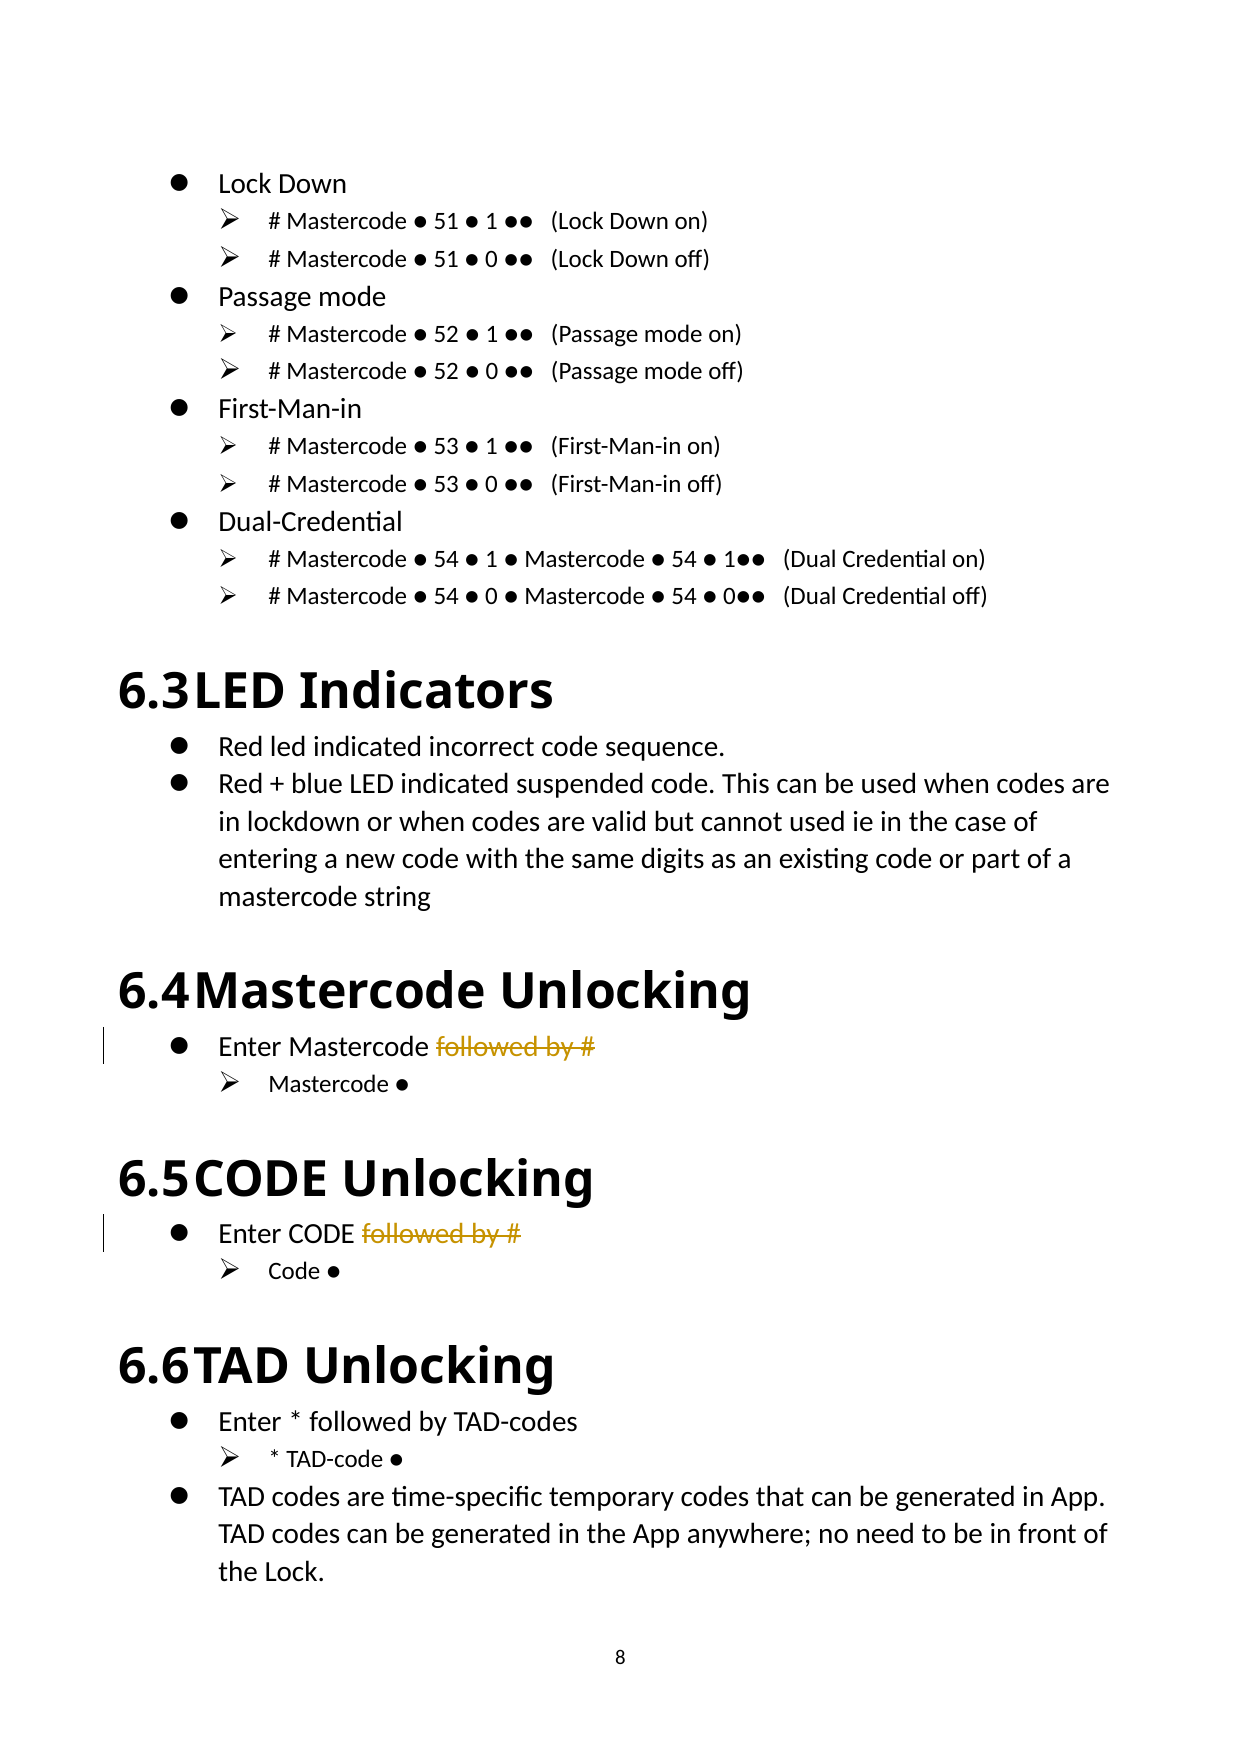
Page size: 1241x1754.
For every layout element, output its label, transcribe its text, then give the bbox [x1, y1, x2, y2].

list Red + blue LED indicated suspended code. This can be used when codes are in lockdown or when codes are valid but cannot used ie in the case of entering a new code with the same digits as an existing code or part of a mastercode string [168, 764, 1122, 914]
subtitle Mastercode Unlocking [118, 952, 1122, 1027]
list Enter CODE [168, 1214, 1122, 1252]
list # Mastercode ● 51 ● 0 ●● (Lock Down off) [218, 239, 1122, 277]
list # Mastercode ● 53 ● 0 ●● (First-Man-in off) [218, 464, 1122, 502]
list Enter * followed by TAD-codes [168, 1402, 1122, 1439]
subtitle LED Indicators [118, 652, 1122, 727]
list TAD codes are time-specific temporary codes that can be generated in App. TAD codes can be generated in the App anywhere; no need to be in front of the Lock. [168, 1477, 1122, 1589]
list # Mastercode ● 54 ● 0 ● Mastercode ● 54 ● 0●● (Dual Credential off) [218, 577, 1122, 614]
list Mastercode ● [218, 1064, 1122, 1102]
list Red led indicated incorrect code sequence. [168, 727, 1122, 764]
list Enter Mastercode [168, 1027, 1122, 1064]
list # Mastercode ● 51 ● 1 ●● (Lock Down on) [218, 202, 1122, 239]
list # Mastercode ● 53 ● 1 ●● (First-Man-in on) [218, 427, 1122, 464]
list Dual-Credential [168, 502, 1122, 539]
list Passage mode [168, 277, 1122, 314]
list # Mastercode ● 52 ● 1 ●● (Passage mode on) [218, 314, 1122, 352]
list Code ● [218, 1252, 1122, 1289]
subtitle CODE Unlocking [118, 1139, 1122, 1214]
list * TAD-code ● [218, 1439, 1122, 1477]
list # Mastercode ● 52 ● 0 ●● (Passage mode off) [218, 352, 1122, 389]
list # Mastercode ● 54 ● 1 ● Mastercode ● 54 ● 1●● (Dual Credential on) [218, 539, 1122, 577]
subtitle TAD Unlocking [118, 1327, 1122, 1402]
list First-Man-in [168, 389, 1122, 427]
list Lock Down [168, 164, 1122, 202]
